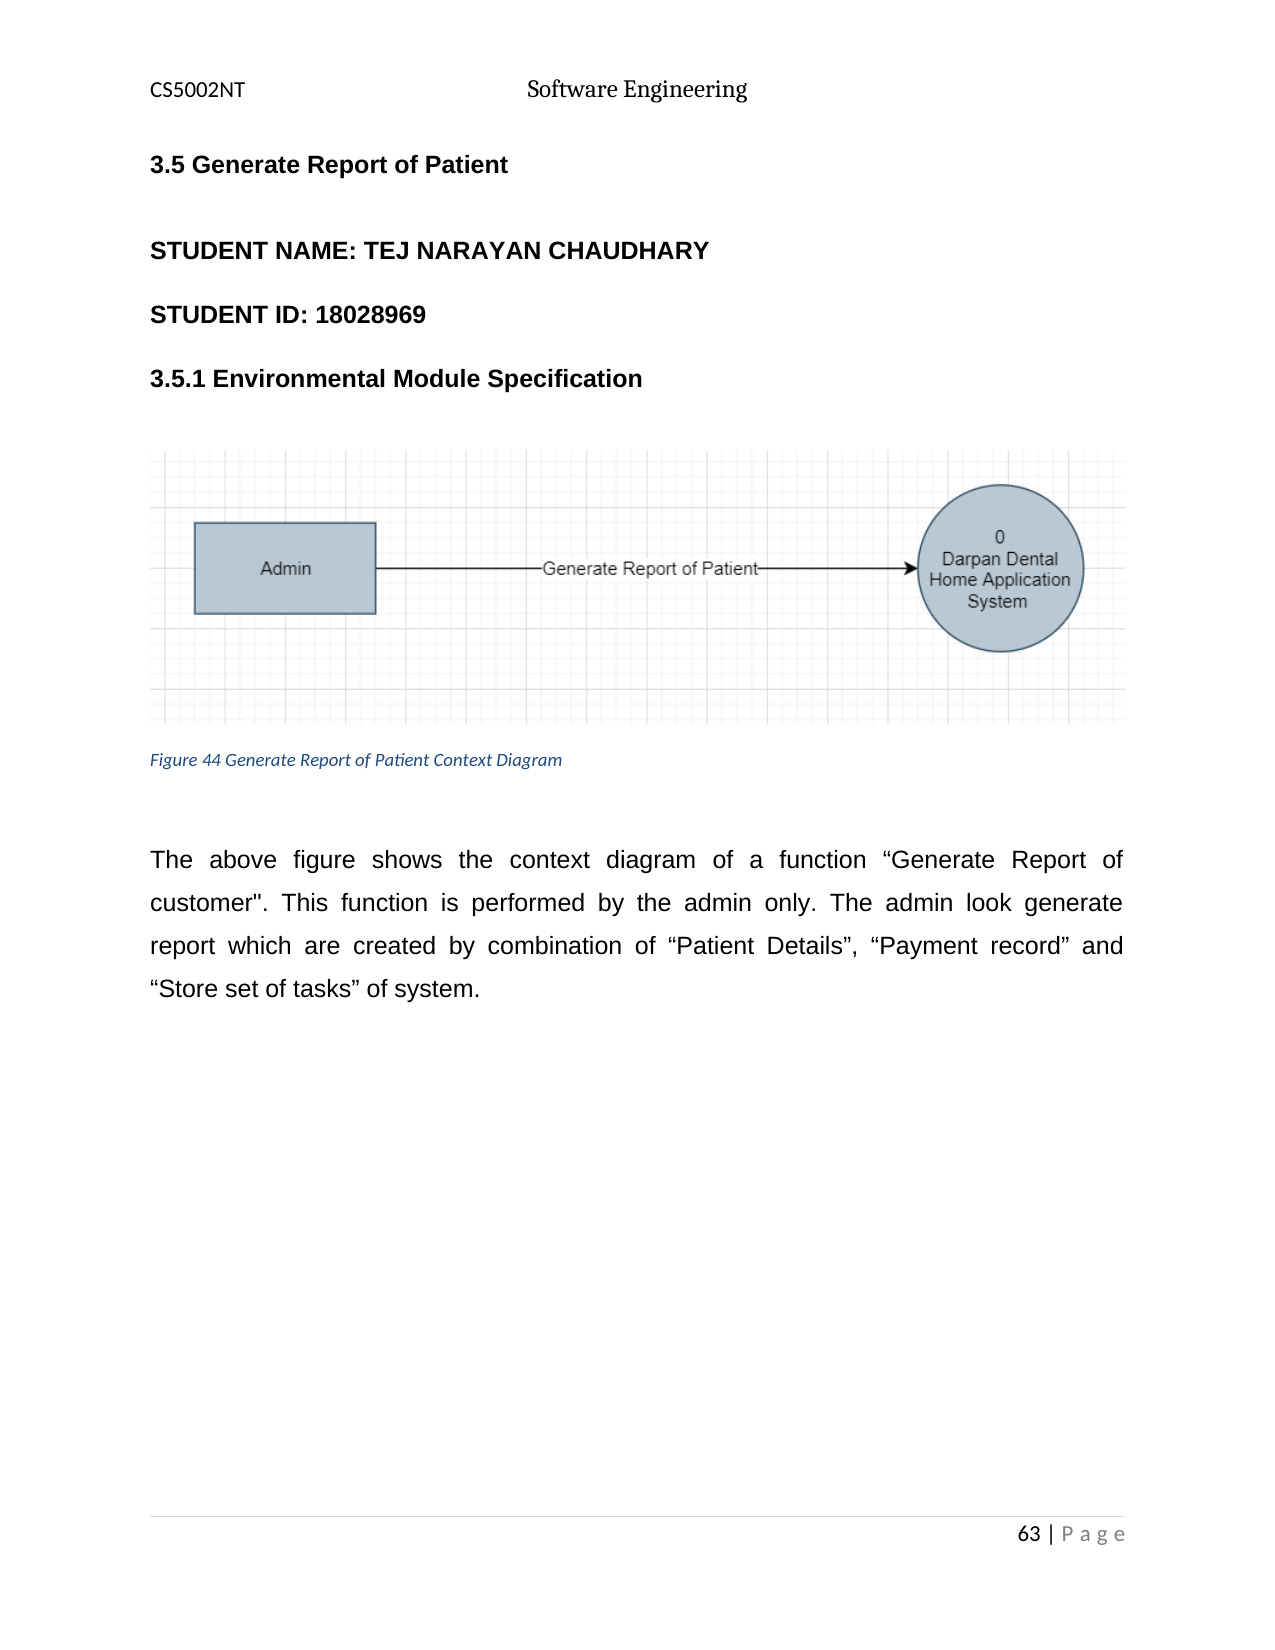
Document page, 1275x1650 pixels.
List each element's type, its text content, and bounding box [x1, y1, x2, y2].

text STUDENT NAME: TEJ NARAYAN CHAUDHARY [150, 236, 1125, 265]
subtitle 3.5.1 Environmental Module Specification [150, 364, 1125, 393]
text The above figure shows the context diagram of a function “Generate Report of customer". This function is performed by the admin only. The admin look generate report which are created by combination of “Patient Details”, “Payment record” and “Store set of tasks” of system. [150, 845, 1125, 1003]
subtitle 3.5 Generate Report of Patient [150, 150, 1125, 179]
picture [150, 450, 1125, 724]
text Figure 44 Generate Report of Patient Context Diagram [150, 748, 1125, 771]
text STUDENT ID: 18028969 [150, 300, 1125, 329]
